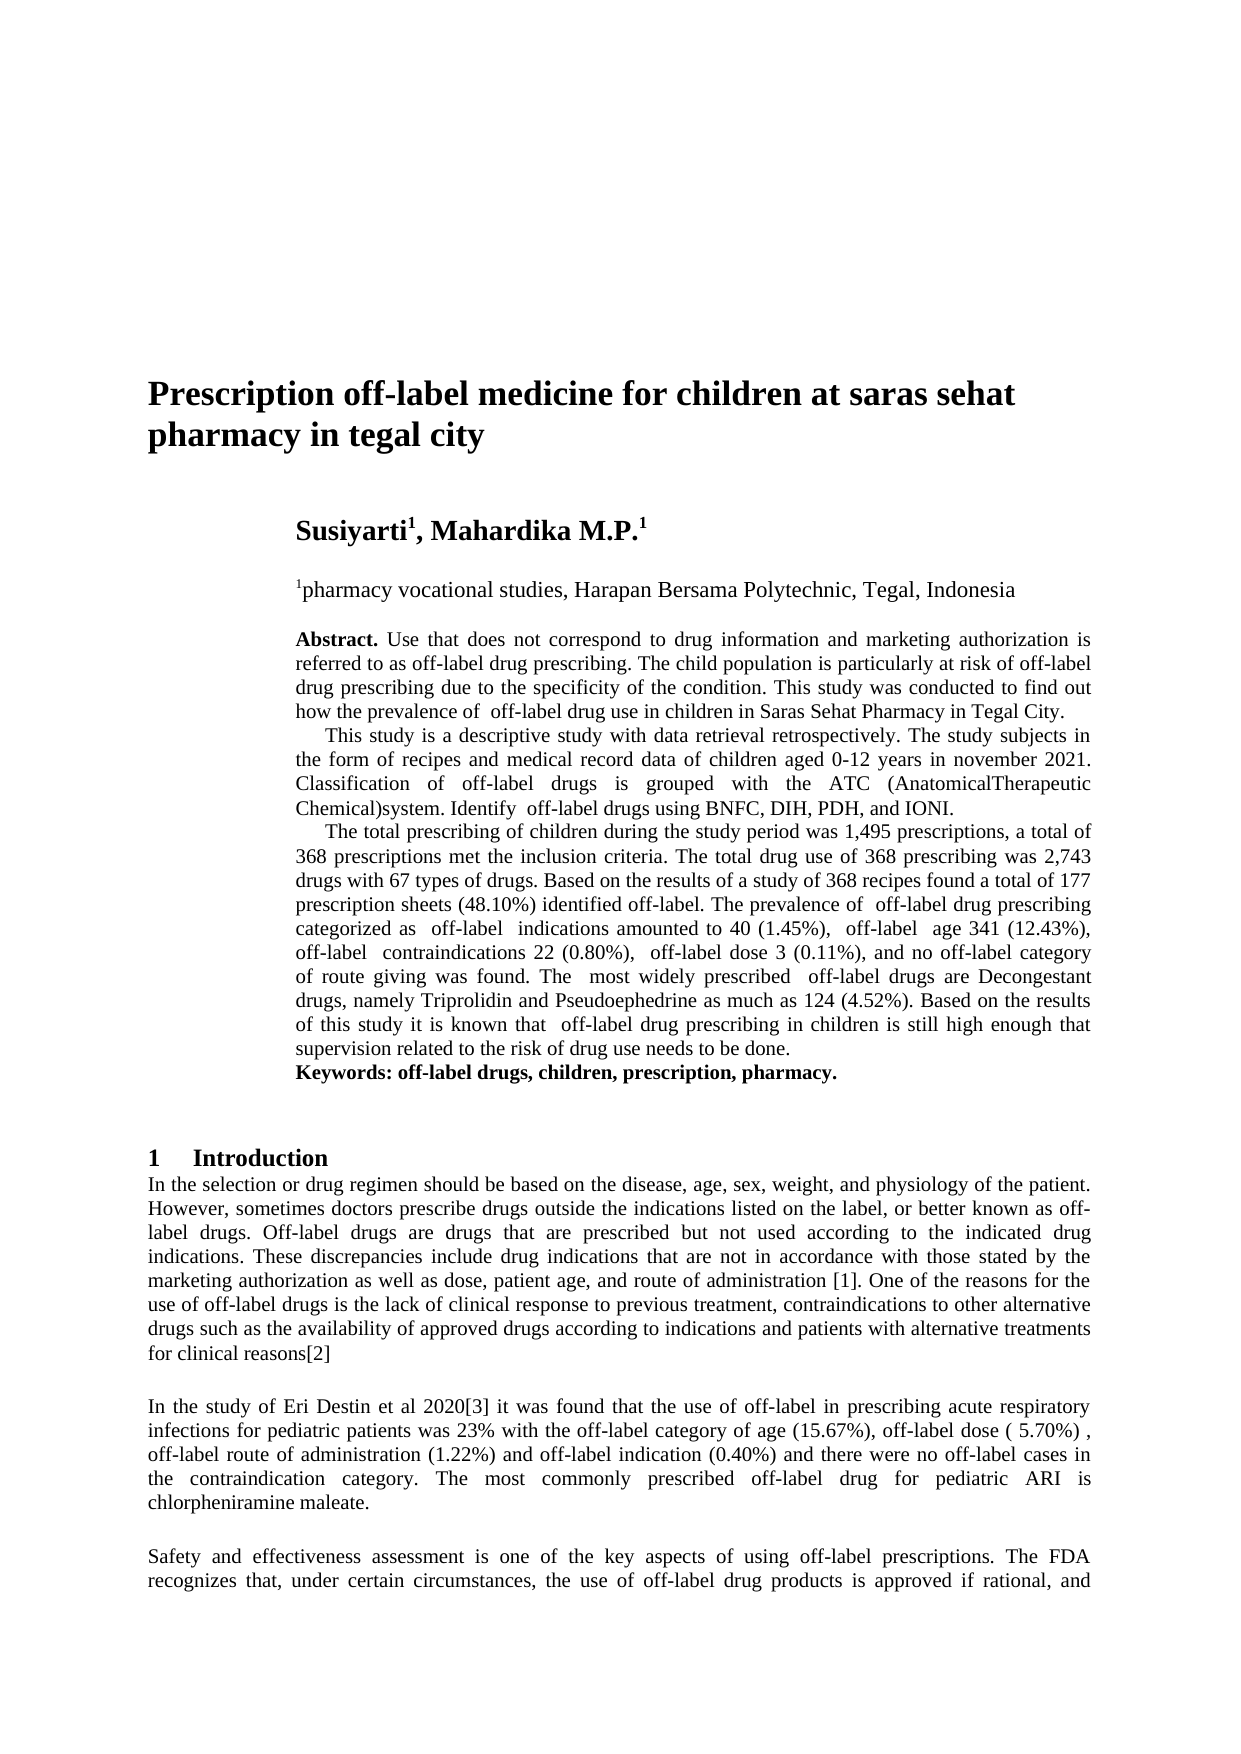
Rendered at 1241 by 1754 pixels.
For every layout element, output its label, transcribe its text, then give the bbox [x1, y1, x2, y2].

text In the selection or drug regimen should be based on the disease, age, sex, weight, and physiology of the patient. However, sometimes doctors prescribe drugs outside the indications listed on the label, or better known as off-label drugs. Off-label drugs are drugs that are prescribed but not used according to the indicated drug indications. These discrepancies include drug indications that are not in accordance with those stated by the marketing authorization as well as dose, patient age, and route of administration [1]. One of the reasons for the use of off-label drugs is the lack of clinical response to previous treatment, contraindications to other alternative drugs such as the availability of approved drugs according to indications and patients with alternative treatments for clinical reasons[2] [148, 1172, 1092, 1364]
title Susiyarti1, Mahardika M.P.1 [295, 513, 1092, 546]
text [148, 1544, 1092, 1592]
text The total prescribing of children during the study period was 1,495 prescriptions, a total of 368 prescriptions met the inclusion criteria. The total drug use of 368 prescribing was 2,743 drugs with 67 types of drugs. Based on the results of a study of 368 recipes found a total of 177 prescription sheets (48.10%) identified off-label. The prevalence of off-label drug prescribing categorized as off-label indications amounted to 40 (1.45%), off-label age 341 (12.43%), off-label contraindications 22 (0.80%), off-label dose 3 (0.11%), and no off-label category of route giving was found. The most widely prescribed off-label drugs are Decongestant drugs, namely Triprolidin and Pseudoephedrine as much as 124 (4.52%). Based on the results of this study it is known that off-label drug prescribing in children is still high enough that supervision related to the risk of drug use needs to be done. [295, 819, 1092, 1060]
text In the study of Eri Destin et al 2020[3] it was found that the use of off-label in prescribing acute respiratory infections for pediatric patients was 23% with the off-label category of age (15.67%), off-label dose ( 5.70%) , off-label route of administration (1.22%) and off-label indication (0.40%) and there were no off-label cases in the contraindication category. The most commonly prescribed off-label drug for pediatric ARI is chlorpheniramine maleate. [148, 1394, 1092, 1514]
title Prescription off-label medicine for children at saras sehat pharmacy in tegal city [148, 372, 1092, 454]
title 1pharmacy vocational studies, Harapan Bersama Polytechnic, Tegal, Indonesia [295, 576, 1092, 602]
text Keywords: off-label drugs, children, prescription, pharmacy. [295, 1060, 1092, 1084]
subtitle Introduction [148, 1143, 1092, 1172]
text This study is a descriptive study with data retrieval retrospectively. The study subjects in the form of recipes and medical record data of children aged 0-12 years in november 2021. Classification of off-label drugs is grouped with the ATC (AnatomicalTherapeutic Chemical)system. Identify off-label drugs using BNFC, DIH, PDH, and IONI. [295, 723, 1092, 819]
text Abstract. Use that does not correspond to drug information and marketing authorization is referred to as off-label drug prescribing. The child population is particularly at risk of off-label drug prescribing due to the specificity of the condition. This study was conducted to find out how the prevalence of off-label drug use in children in Saras Sehat Pharmacy in Tegal City. [295, 627, 1092, 723]
